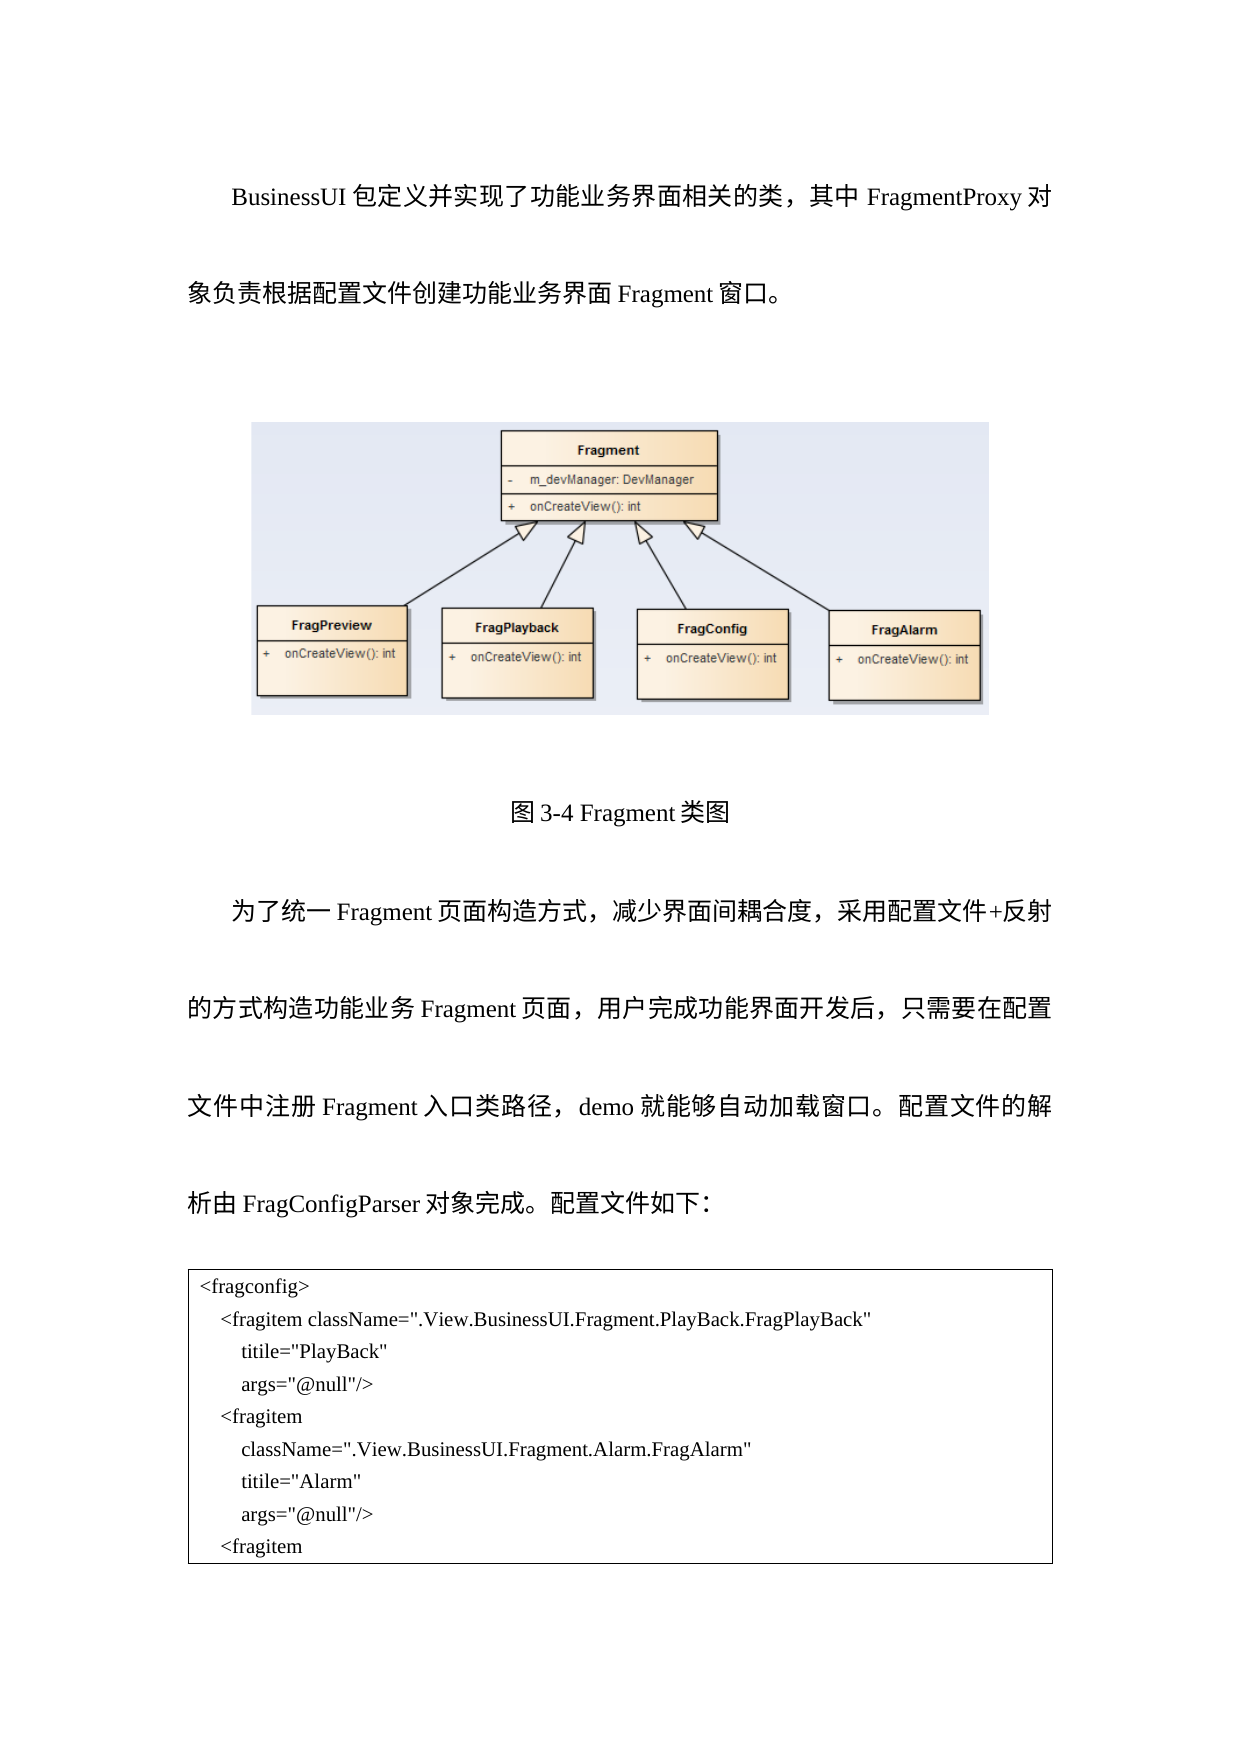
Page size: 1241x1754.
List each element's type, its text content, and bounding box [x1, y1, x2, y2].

text BusinessUI包定义并实现了功能业务界面相关的类，其中FragmentProxy对象负责根据配置文件创建功能业务界面Fragment窗口。 [187, 162, 1053, 324]
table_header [189, 1270, 1052, 1562]
picture [251, 422, 989, 715]
text 为了统一Fragment页面构造方式，减少界面间耦合度，采用配置文件+反射的方式构造功能业务Fragment页面，用户完成功能界面开发后，只需要在配置文件中注册Fragment入口类路径，demo就能够自动加载窗口。配置文件的解析由FragConfigParser对象完成。配置文件如下： [187, 877, 1053, 1234]
text 图3-4 Fragment类图 [187, 778, 1053, 843]
